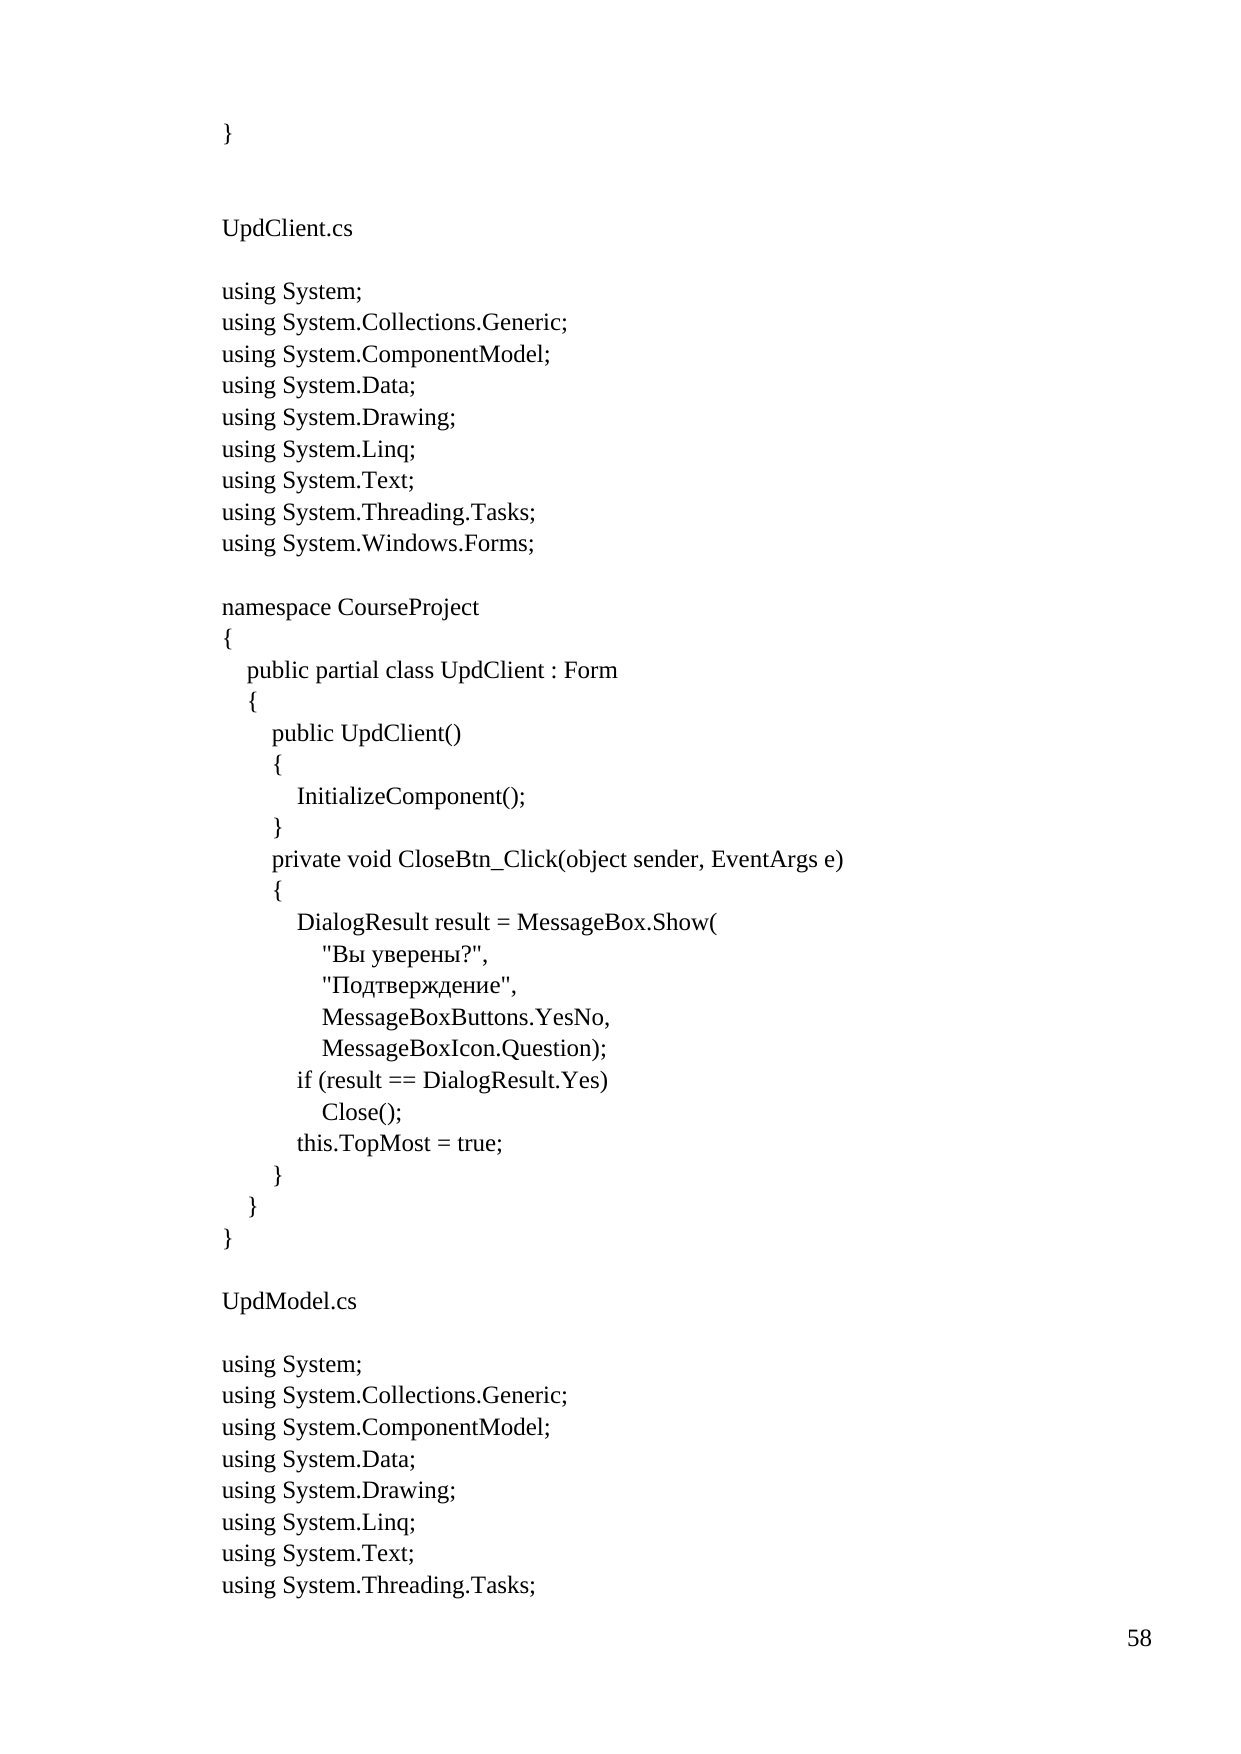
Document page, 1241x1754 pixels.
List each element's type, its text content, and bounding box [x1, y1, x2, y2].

text using System.Text; [148, 1538, 1152, 1567]
text } [148, 118, 1152, 147]
text { [148, 623, 1152, 652]
text using System; [148, 276, 1152, 305]
text { [148, 749, 1152, 778]
text { [148, 876, 1152, 904]
text private void CloseBtn_Click(object sender, EventArgs e) [148, 844, 1152, 873]
text MessageBoxIcon.Question); [148, 1033, 1152, 1062]
text using System.Collections.Generic; [148, 1381, 1152, 1409]
text { [148, 686, 1152, 715]
text Close(); [148, 1097, 1152, 1125]
text UpdModel.cs [148, 1286, 1152, 1315]
text using System.Linq; [148, 434, 1152, 462]
text public partial class UpdClient : Form [148, 655, 1152, 683]
text using System.ComponentModel; [148, 1412, 1152, 1441]
text using System.Drawing; [148, 402, 1152, 431]
text using System.Drawing; [148, 1475, 1152, 1504]
text UpdClient.cs [148, 213, 1152, 242]
text using System.Threading.Tasks; [148, 1570, 1152, 1599]
text using System.Data; [148, 371, 1152, 399]
text public UpdClient() [148, 718, 1152, 747]
text using System.Linq; [148, 1507, 1152, 1536]
text DialogResult result = MessageBox.Show( [148, 907, 1152, 936]
text } [148, 812, 1152, 841]
text using System.ComponentModel; [148, 339, 1152, 368]
text "Вы уверены?", [148, 939, 1152, 967]
text using System.Data; [148, 1444, 1152, 1472]
text MessageBoxButtons.YesNo, [148, 1002, 1152, 1031]
text } [148, 1223, 1152, 1252]
text this.TopMost = true; [148, 1128, 1152, 1157]
text if (result == DialogResult.Yes) [148, 1065, 1152, 1094]
text using System.Collections.Generic; [148, 307, 1152, 336]
text using System.Windows.Forms; [148, 528, 1152, 557]
text namespace CourseProject [148, 592, 1152, 620]
text using System; [148, 1349, 1152, 1378]
text } [148, 1191, 1152, 1220]
text InitializeComponent(); [148, 781, 1152, 810]
text "Подтверждение", [148, 970, 1152, 999]
text } [148, 1160, 1152, 1188]
text using System.Threading.Tasks; [148, 497, 1152, 526]
text using System.Text; [148, 465, 1152, 494]
